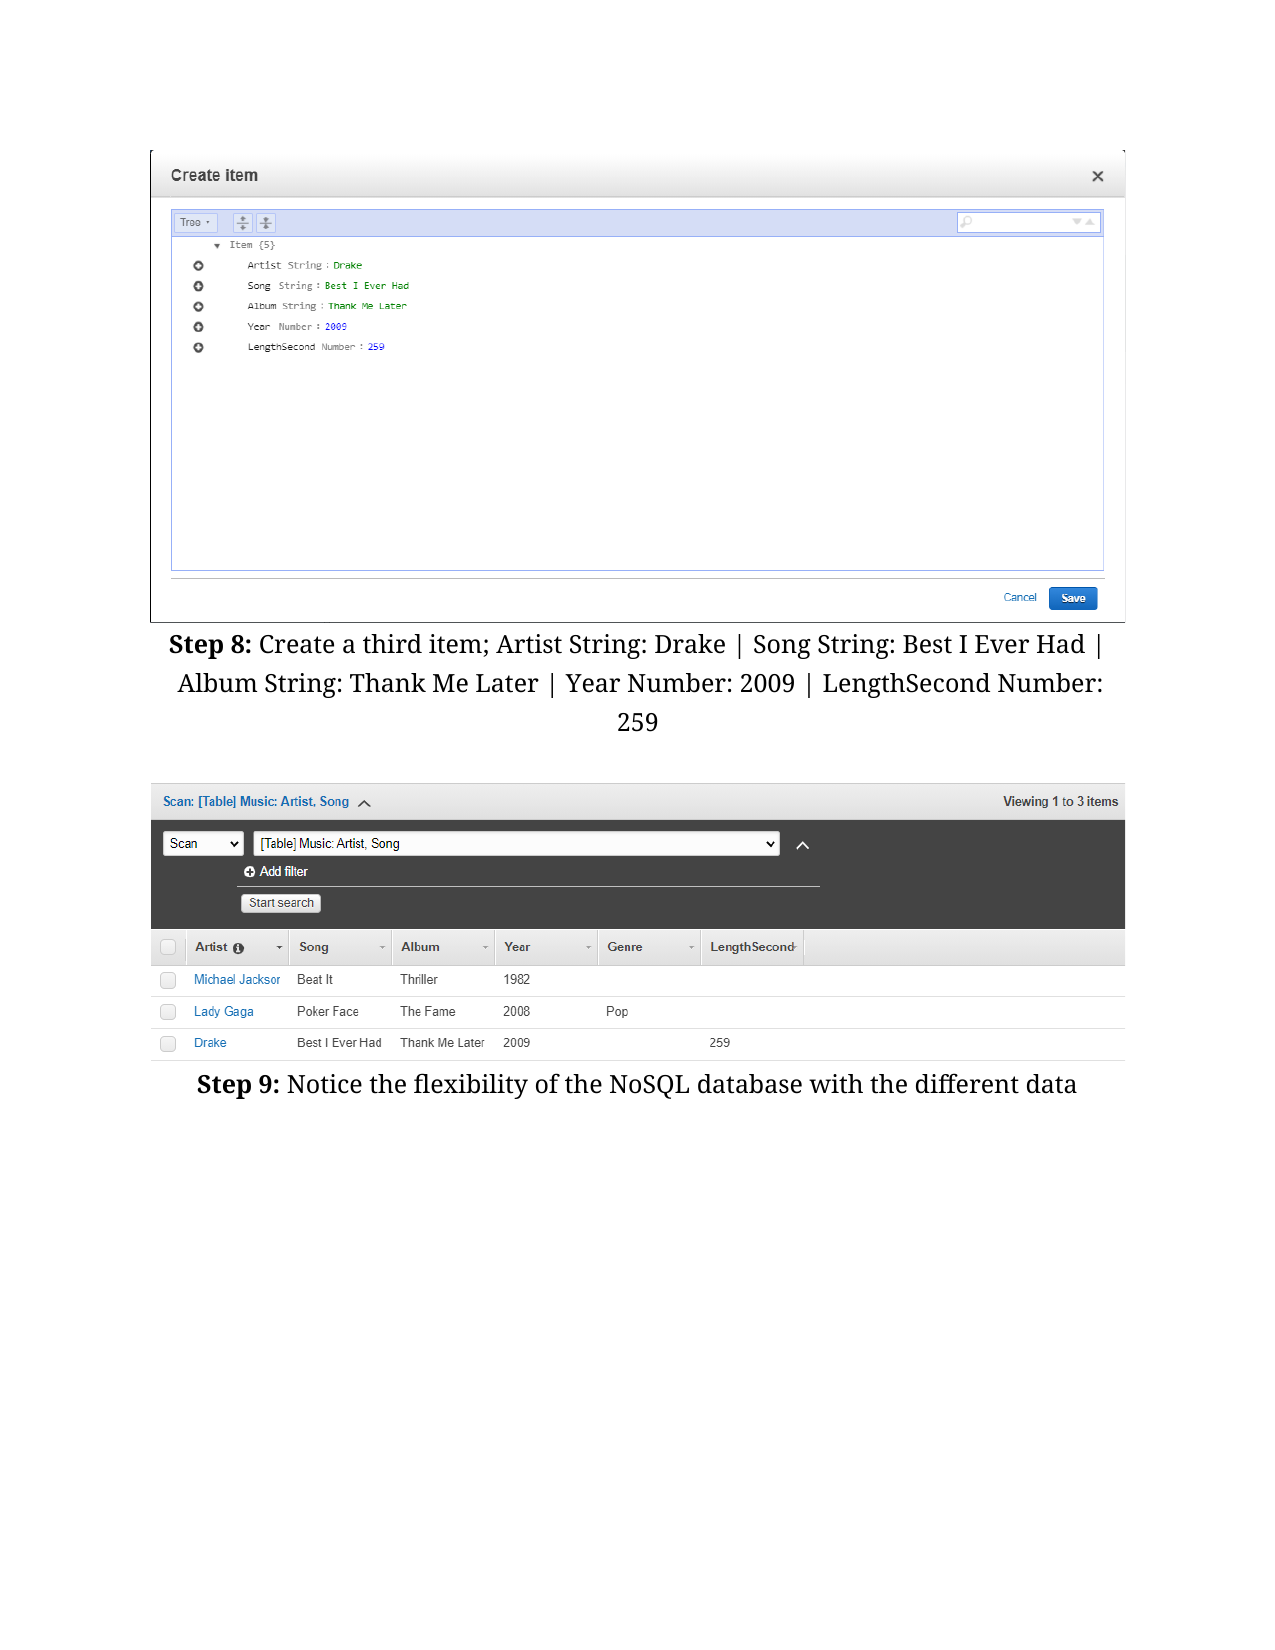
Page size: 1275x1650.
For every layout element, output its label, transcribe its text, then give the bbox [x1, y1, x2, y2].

text Album String: Thank Me Later | Year Number: 2009 | LengthSecond Number: 259 [150, 666, 1125, 739]
text Step 9: Notice the flexibility of the NoSQL database with the different data [150, 1066, 1125, 1101]
text Step 8: Create a third item; Artist String: Drake | Song String: Best I Ever Had | [150, 627, 1125, 661]
picture [150, 783, 1125, 1063]
picture [150, 150, 1125, 623]
